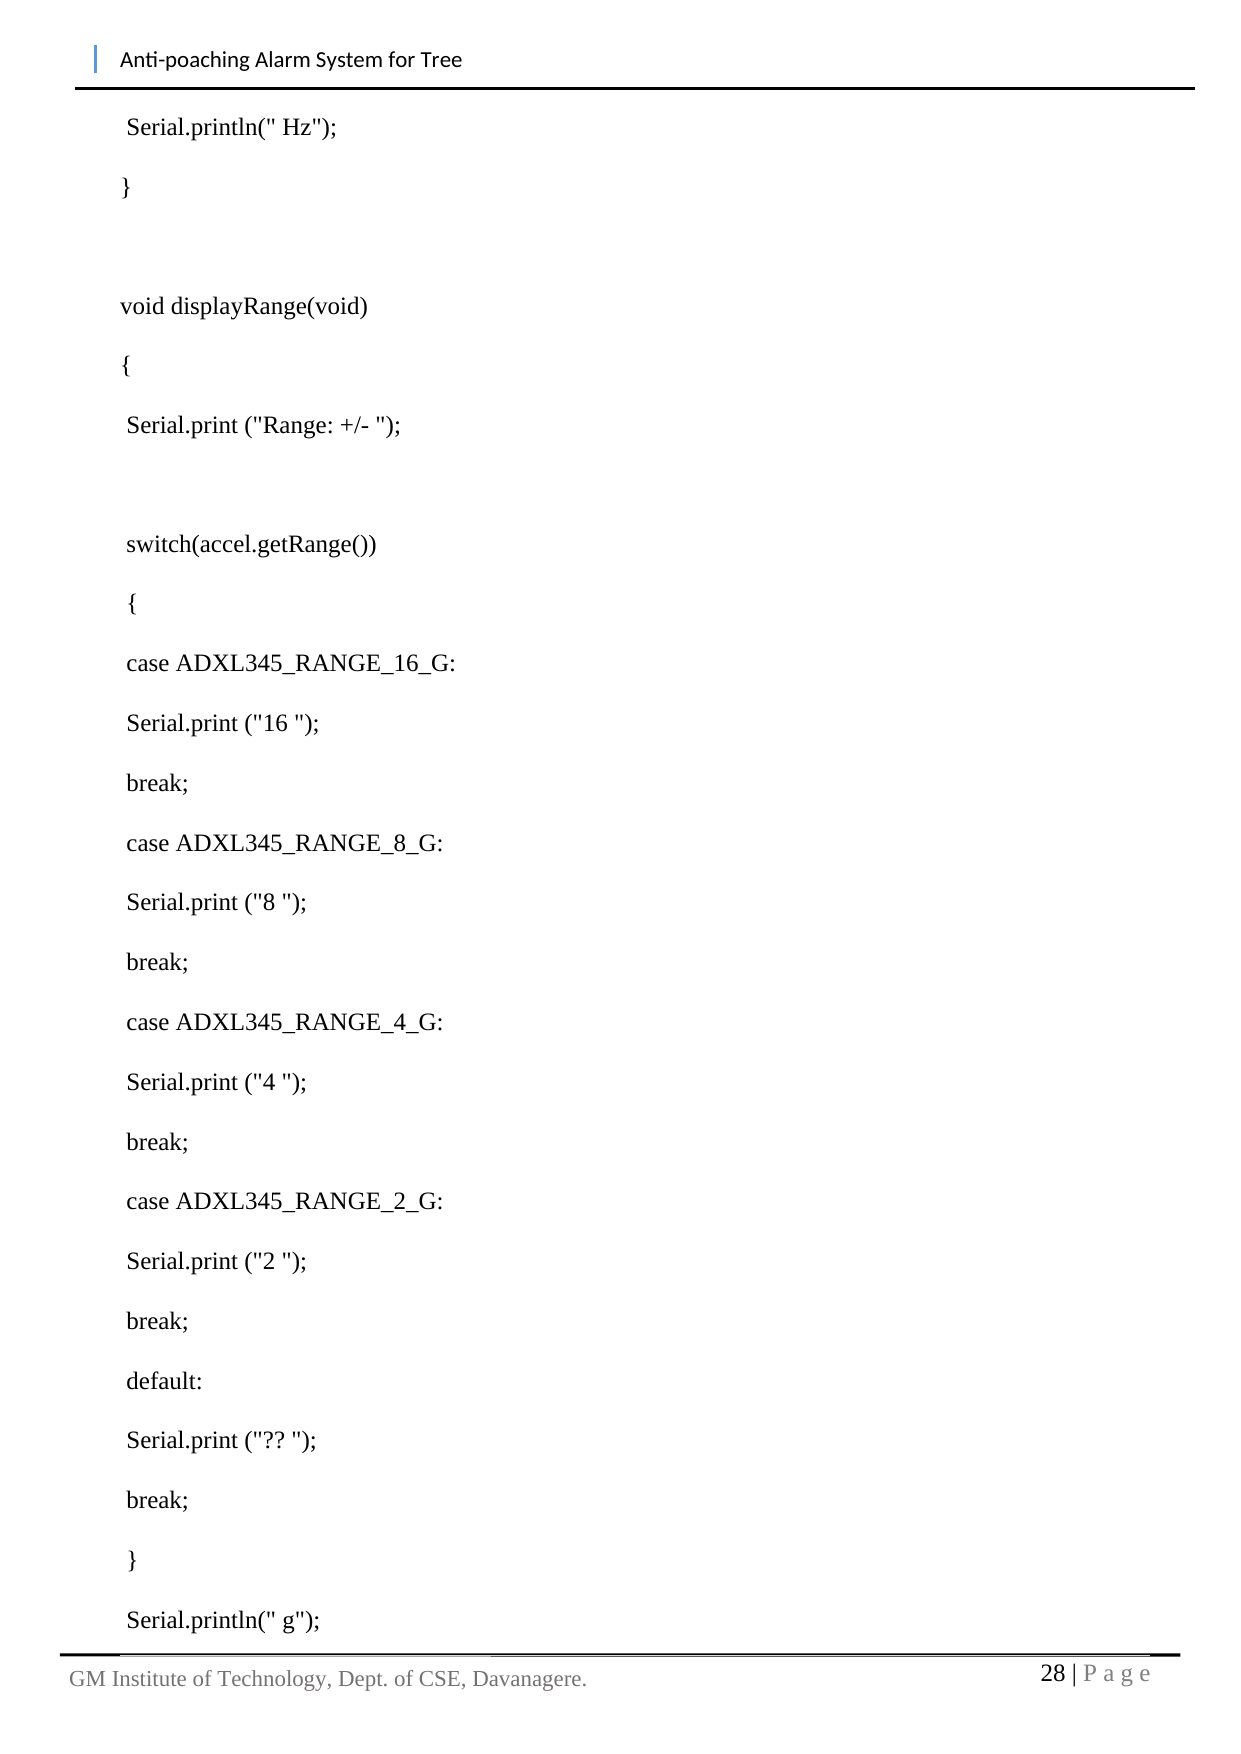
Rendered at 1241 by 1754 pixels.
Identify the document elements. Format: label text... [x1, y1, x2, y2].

text Serial.print ("Range: +/- "); [120, 410, 1150, 439]
text case ADXL345_RANGE_16_G: [120, 648, 1150, 677]
text Serial.print ("?? "); [120, 1426, 1150, 1454]
text break; [120, 768, 1150, 797]
text Serial.print ("2 "); [120, 1246, 1150, 1275]
text switch(accel.getRange()) [120, 529, 1150, 557]
text Serial.println(" g"); [120, 1605, 1150, 1634]
text case ADXL345_RANGE_8_G: [120, 828, 1150, 856]
text break; [120, 1127, 1150, 1155]
text break; [120, 1306, 1150, 1335]
text { [120, 588, 1150, 617]
text } [120, 172, 1150, 201]
text void displayRange(void) [120, 291, 1150, 319]
text Serial.print ("4 "); [120, 1067, 1150, 1096]
text case ADXL345_RANGE_4_G: [120, 1007, 1150, 1036]
text Serial.println(" Hz"); [120, 112, 1150, 141]
text default: [120, 1366, 1150, 1394]
text Serial.print ("8 "); [120, 887, 1150, 916]
text } [120, 1545, 1150, 1574]
text { [120, 351, 1150, 379]
text break; [120, 947, 1150, 976]
text case ADXL345_RANGE_2_G: [120, 1186, 1150, 1215]
text break; [120, 1485, 1150, 1514]
text Serial.print ("16 "); [120, 708, 1150, 737]
